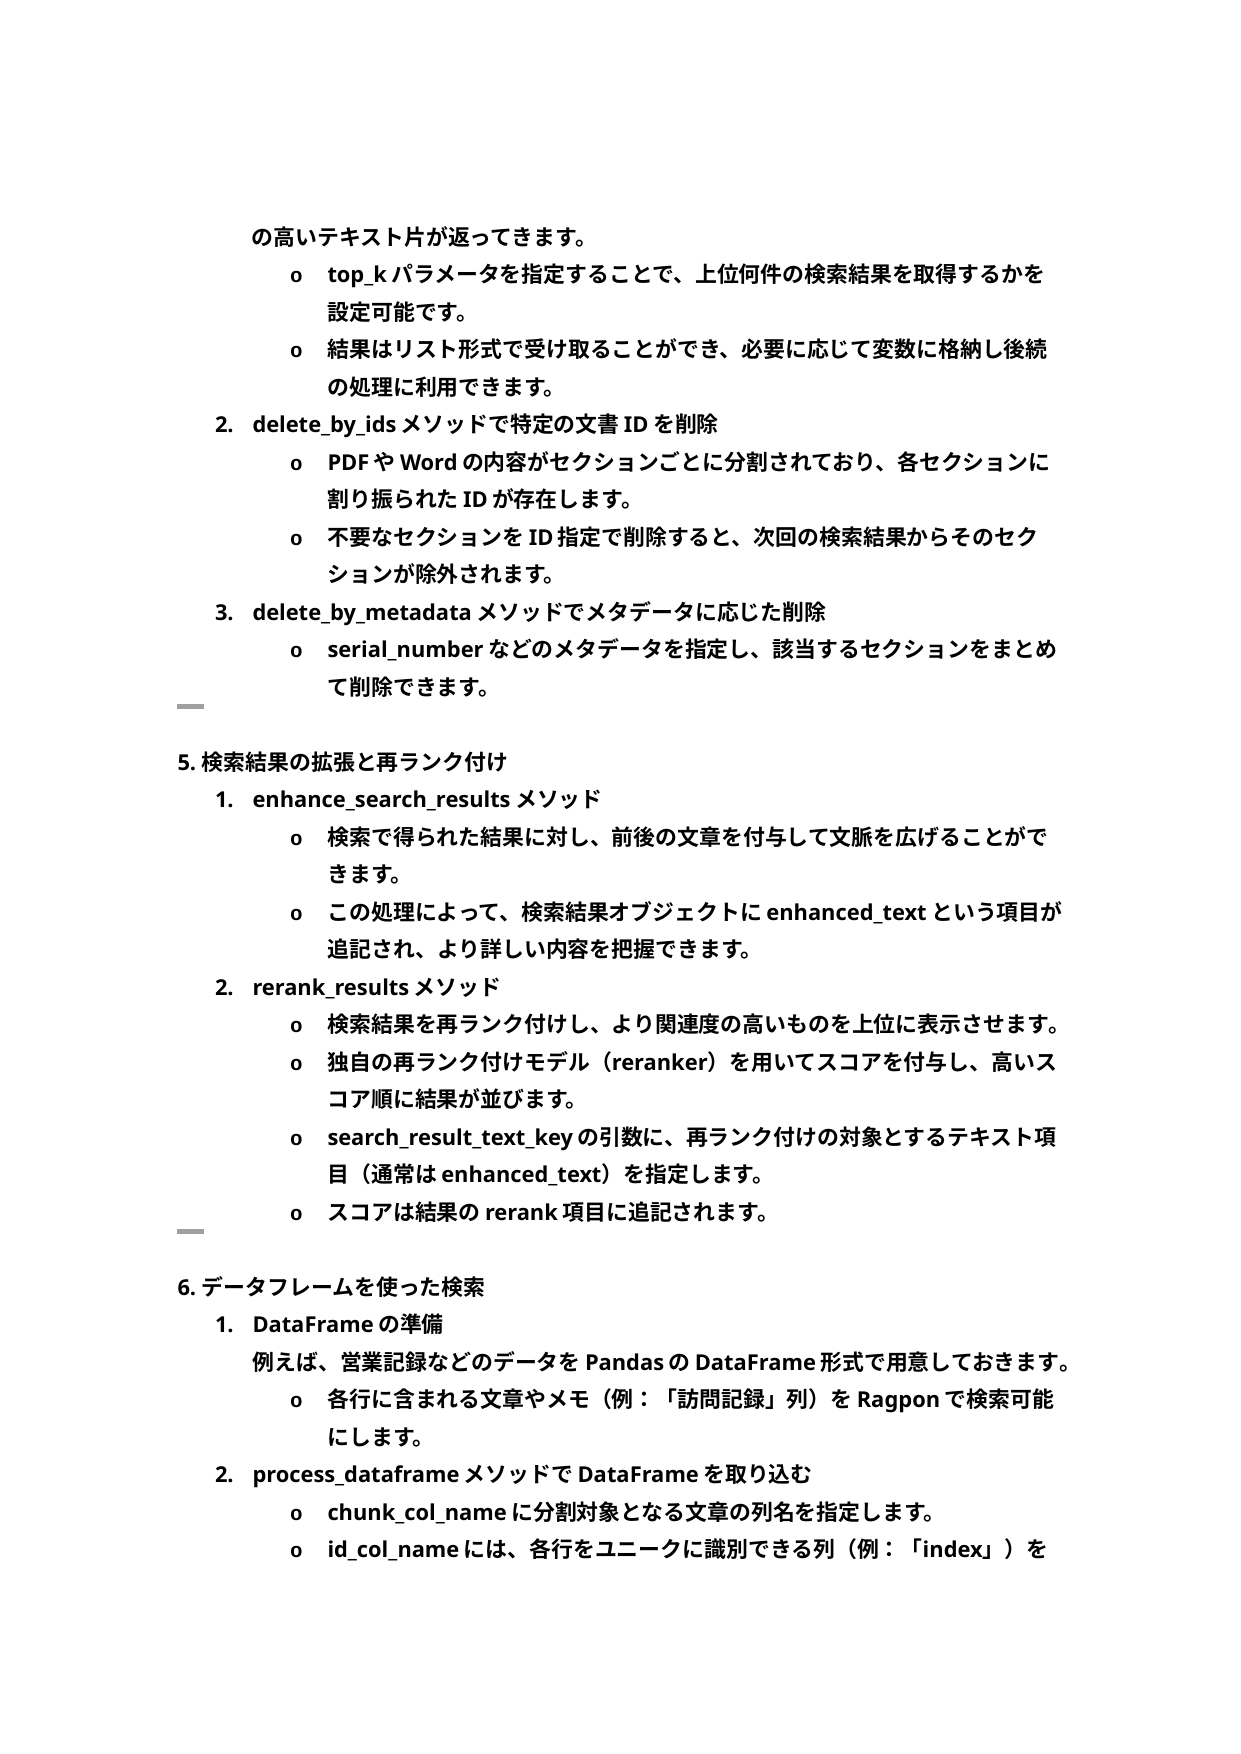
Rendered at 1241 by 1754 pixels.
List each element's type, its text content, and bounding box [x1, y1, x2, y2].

list process_dataframeメソッドでDataFrameを取り込む [215, 1454, 1063, 1492]
list スコアは結果のrerank項目に追記されます。 [290, 1192, 1063, 1229]
list 各行に含まれる文章やメモ（例：「訪問記録」列）をRagponで検索可能にします。 [290, 1379, 1063, 1454]
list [290, 1529, 1063, 1567]
list rerank_resultsメソッド [215, 967, 1063, 1004]
list enhance_search_resultsメソッド [215, 779, 1063, 817]
list 不要なセクションをID指定で削除すると、次回の検索結果からそのセクションが除外されます。 [290, 517, 1063, 592]
list 検索で得られた結果に対し、前後の文章を付与して文脈を広げることができます。 [290, 817, 1063, 892]
list この処理によって、検索結果オブジェクトにenhanced_textという項目が追記され、より詳しい内容を把握できます。 [290, 892, 1063, 967]
list delete_by_metadataメソッドでメタデータに応じた削除 [215, 592, 1063, 629]
list 独自の再ランク付けモデル（reranker）を用いてスコアを付与し、高いスコア順に結果が並びます。 [290, 1042, 1063, 1117]
list PDFやWordの内容がセクションごとに分割されており、各セクションに割り振られたIDが存在します。 [290, 442, 1063, 517]
list 検索結果を再ランク付けし、より関連度の高いものを上位に表示させます。 [290, 1004, 1063, 1042]
list serial_numberなどのメタデータを指定し、該当するセクションをまとめて削除できます。 [290, 629, 1063, 704]
text 5. 検索結果の拡張と再ランク付け [177, 742, 1063, 779]
list top_kパラメータを指定することで、上位何件の検索結果を取得するかを設定可能です。 [290, 254, 1063, 329]
list delete_by_idsメソッドで特定の文書IDを削除 [215, 404, 1063, 442]
text 6. データフレームを使った検索 [177, 1267, 1063, 1304]
list 結果はリスト形式で受け取ることができ、必要に応じて変数に格納し後続の処理に利用できます。 [290, 329, 1063, 404]
list DataFrameの準備 例えば、営業記録などのデータをPandasのDataFrame形式で用意しておきます。 [215, 1304, 1063, 1379]
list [214, 217, 1063, 254]
list chunk_col_nameに分割対象となる文章の列名を指定します。 [290, 1492, 1063, 1529]
list search_result_text_keyの引数に、再ランク付けの対象とするテキスト項目（通常はenhanced_text）を指定します。 [290, 1117, 1063, 1192]
